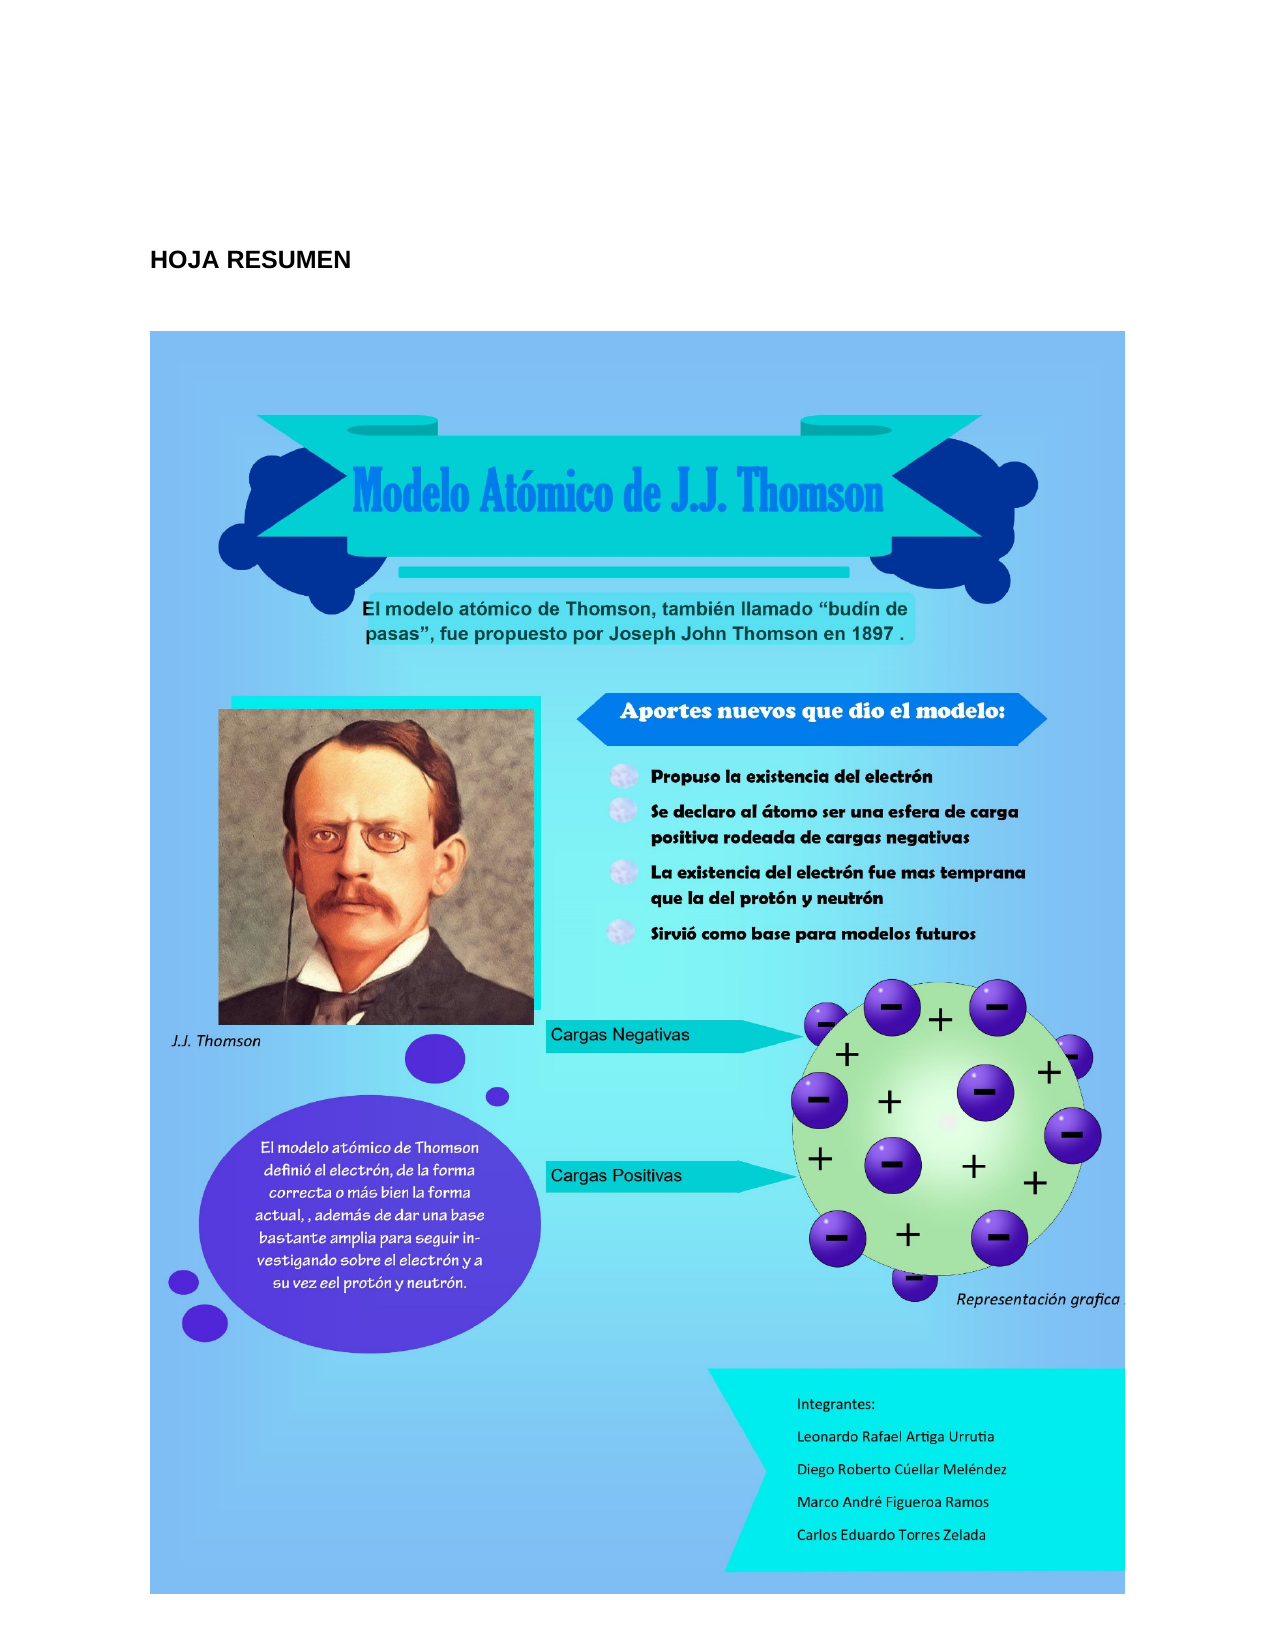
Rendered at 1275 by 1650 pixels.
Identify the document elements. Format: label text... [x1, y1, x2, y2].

picture [150, 331, 1125, 1594]
text HOJA RESUMEN [150, 245, 1125, 274]
